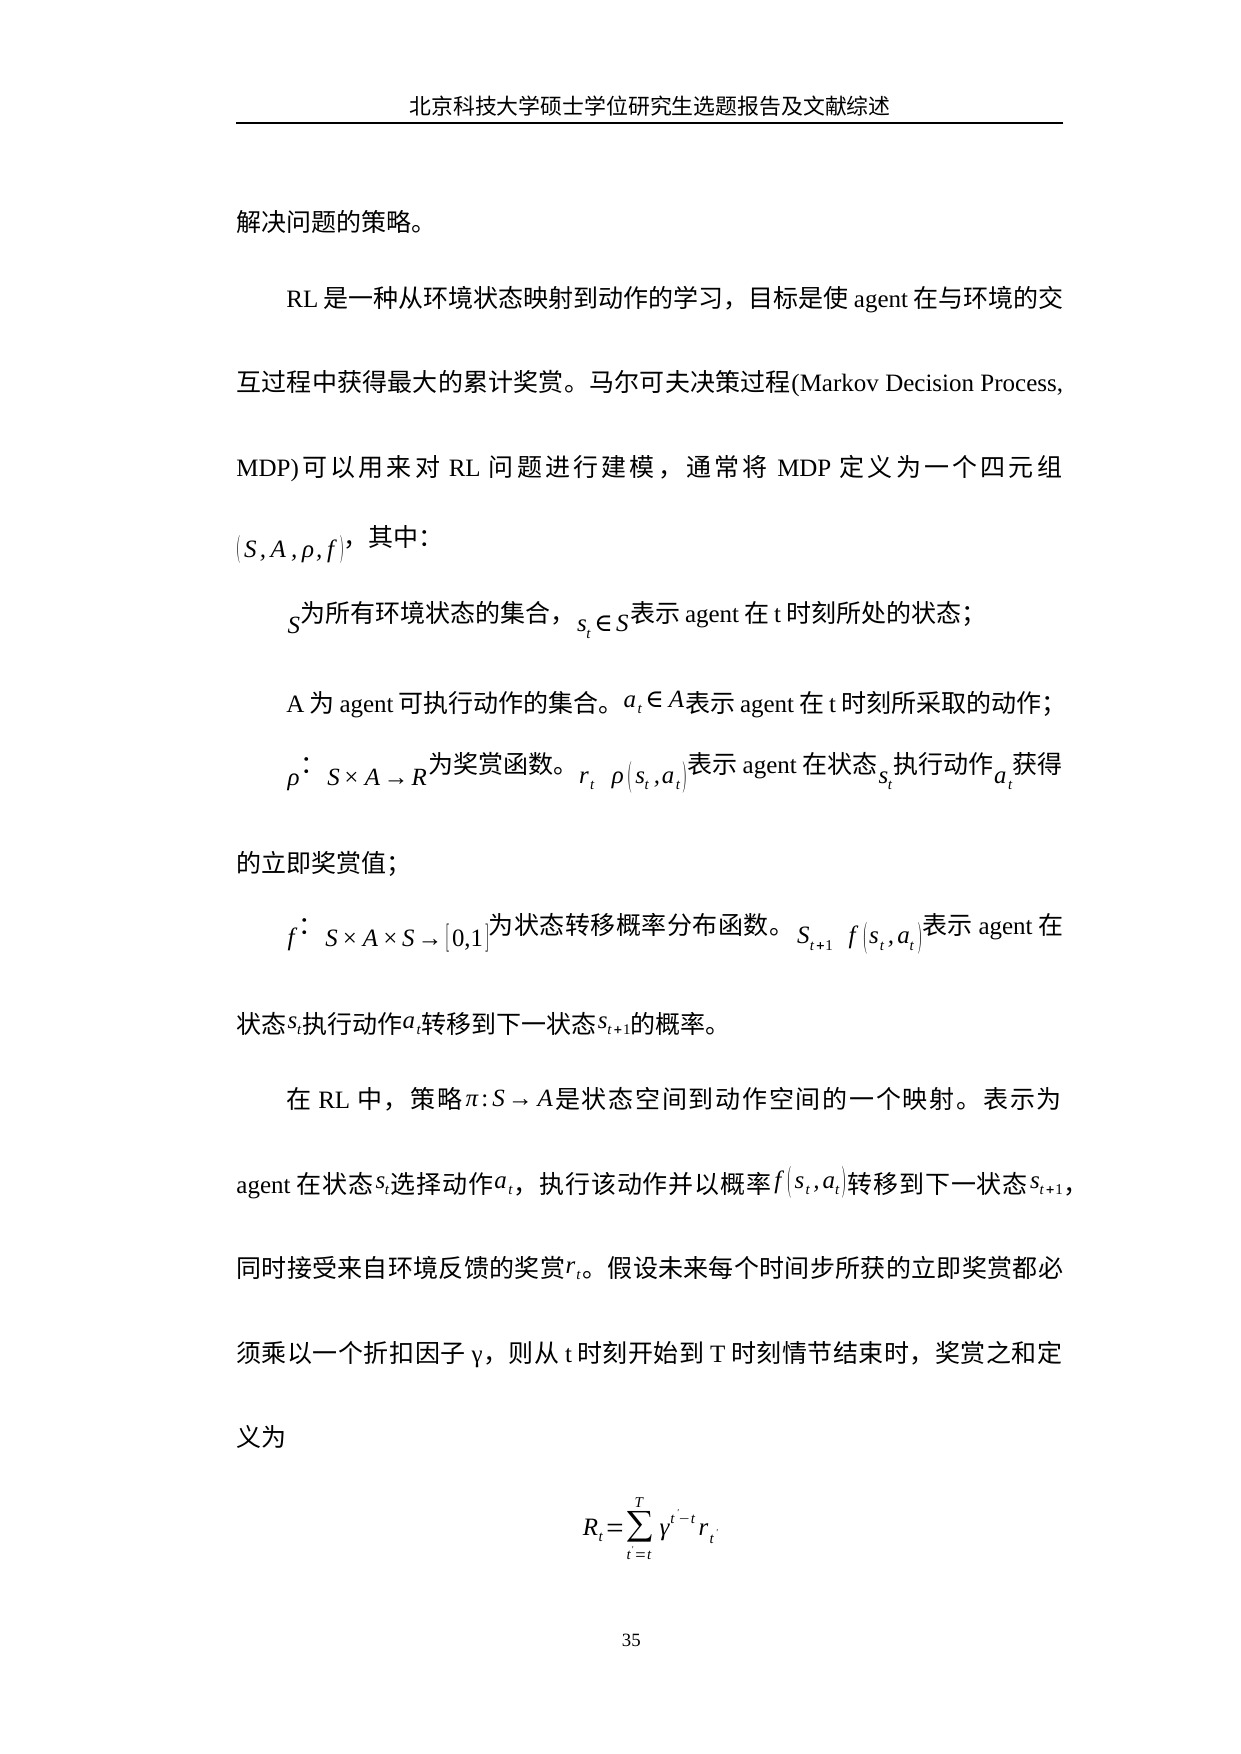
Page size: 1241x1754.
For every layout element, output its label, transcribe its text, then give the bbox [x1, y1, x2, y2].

text 为所有环境状态的集合，表示agent在t时刻所处的状态； [236, 593, 1063, 658]
text 在RL中，策略是状态空间到动作空间的一个映射。表示为agent在状态选择动作，执行该动作并以概率转移到下一状态，同时接受来自环境反馈的奖赏。假设未来每个时间步所获的立即奖赏都必须乘以一个折扣因子γ，则从t时刻开始到T时刻情节结束时，奖赏之和定义为 [236, 1066, 1063, 1468]
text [236, 188, 1063, 253]
text RL是一种从环境状态映射到动作的学习，目标是使agent在与环境的交互过程中获得最大的累计奖赏。马尔可夫决策过程(Markov Decision Process, MDP)可以用来对RL问题进行建模，通常将MDP定义为一个四元组，其中： [236, 264, 1063, 582]
text ：为奖赏函数。表示agent在状态执行动作获得的立即奖赏值； [236, 745, 1063, 894]
text A为agent可执行动作的集合。表示agent在t时刻所采取的动作； [236, 669, 1063, 734]
text ：为状态转移概率分布函数。表示agent在状态执行动作转移到下一状态的概率。 [236, 905, 1063, 1055]
